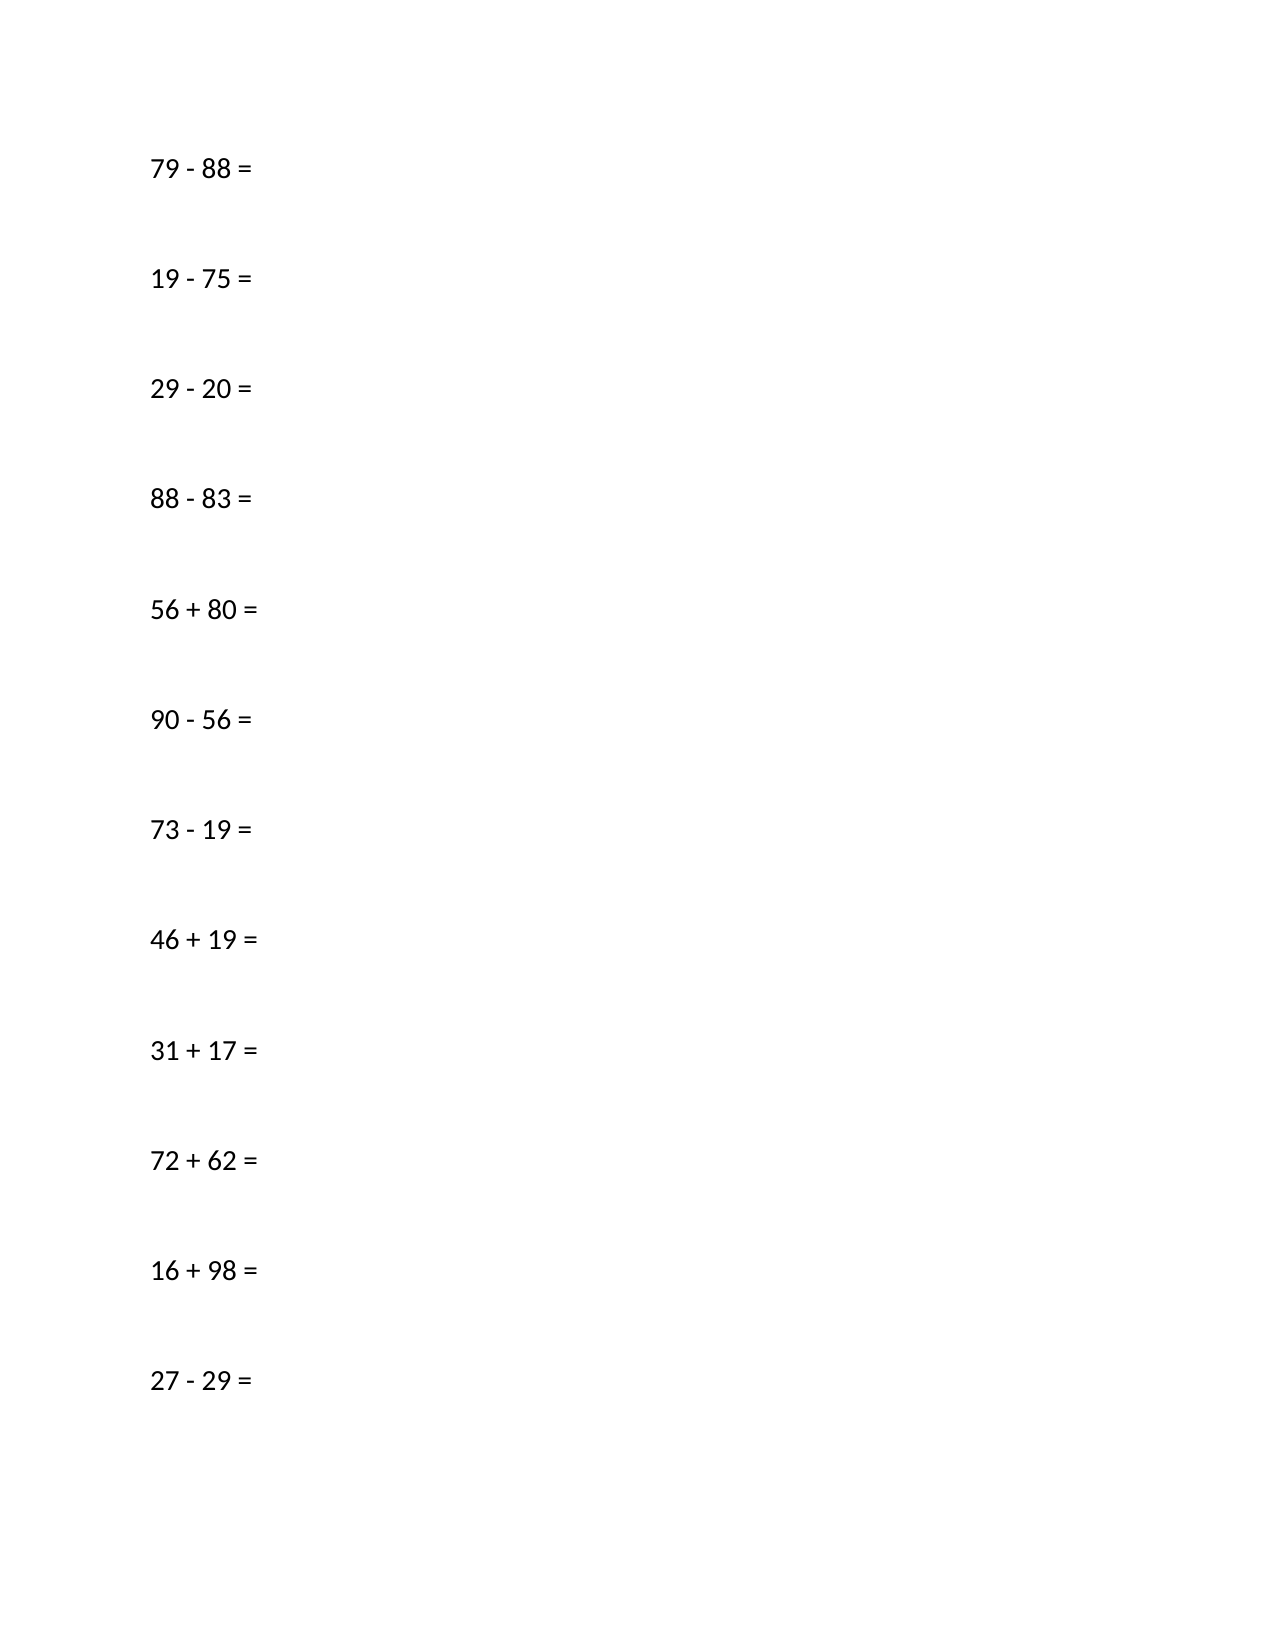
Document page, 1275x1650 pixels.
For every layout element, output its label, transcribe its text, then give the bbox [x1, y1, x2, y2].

text 73 - 19 = [150, 811, 1125, 847]
text 19 - 75 = [150, 260, 1125, 296]
text 90 - 56 = [150, 701, 1125, 737]
text 56 + 80 = [150, 591, 1125, 626]
text 88 - 83 = [150, 481, 1125, 516]
text 16 + 98 = [150, 1252, 1125, 1288]
text 72 + 62 = [150, 1142, 1125, 1177]
text 46 + 19 = [150, 921, 1125, 957]
text 27 - 29 = [150, 1362, 1125, 1398]
text 31 + 17 = [150, 1032, 1125, 1067]
text 29 - 20 = [150, 370, 1125, 406]
text 79 - 88 = [150, 150, 1125, 186]
